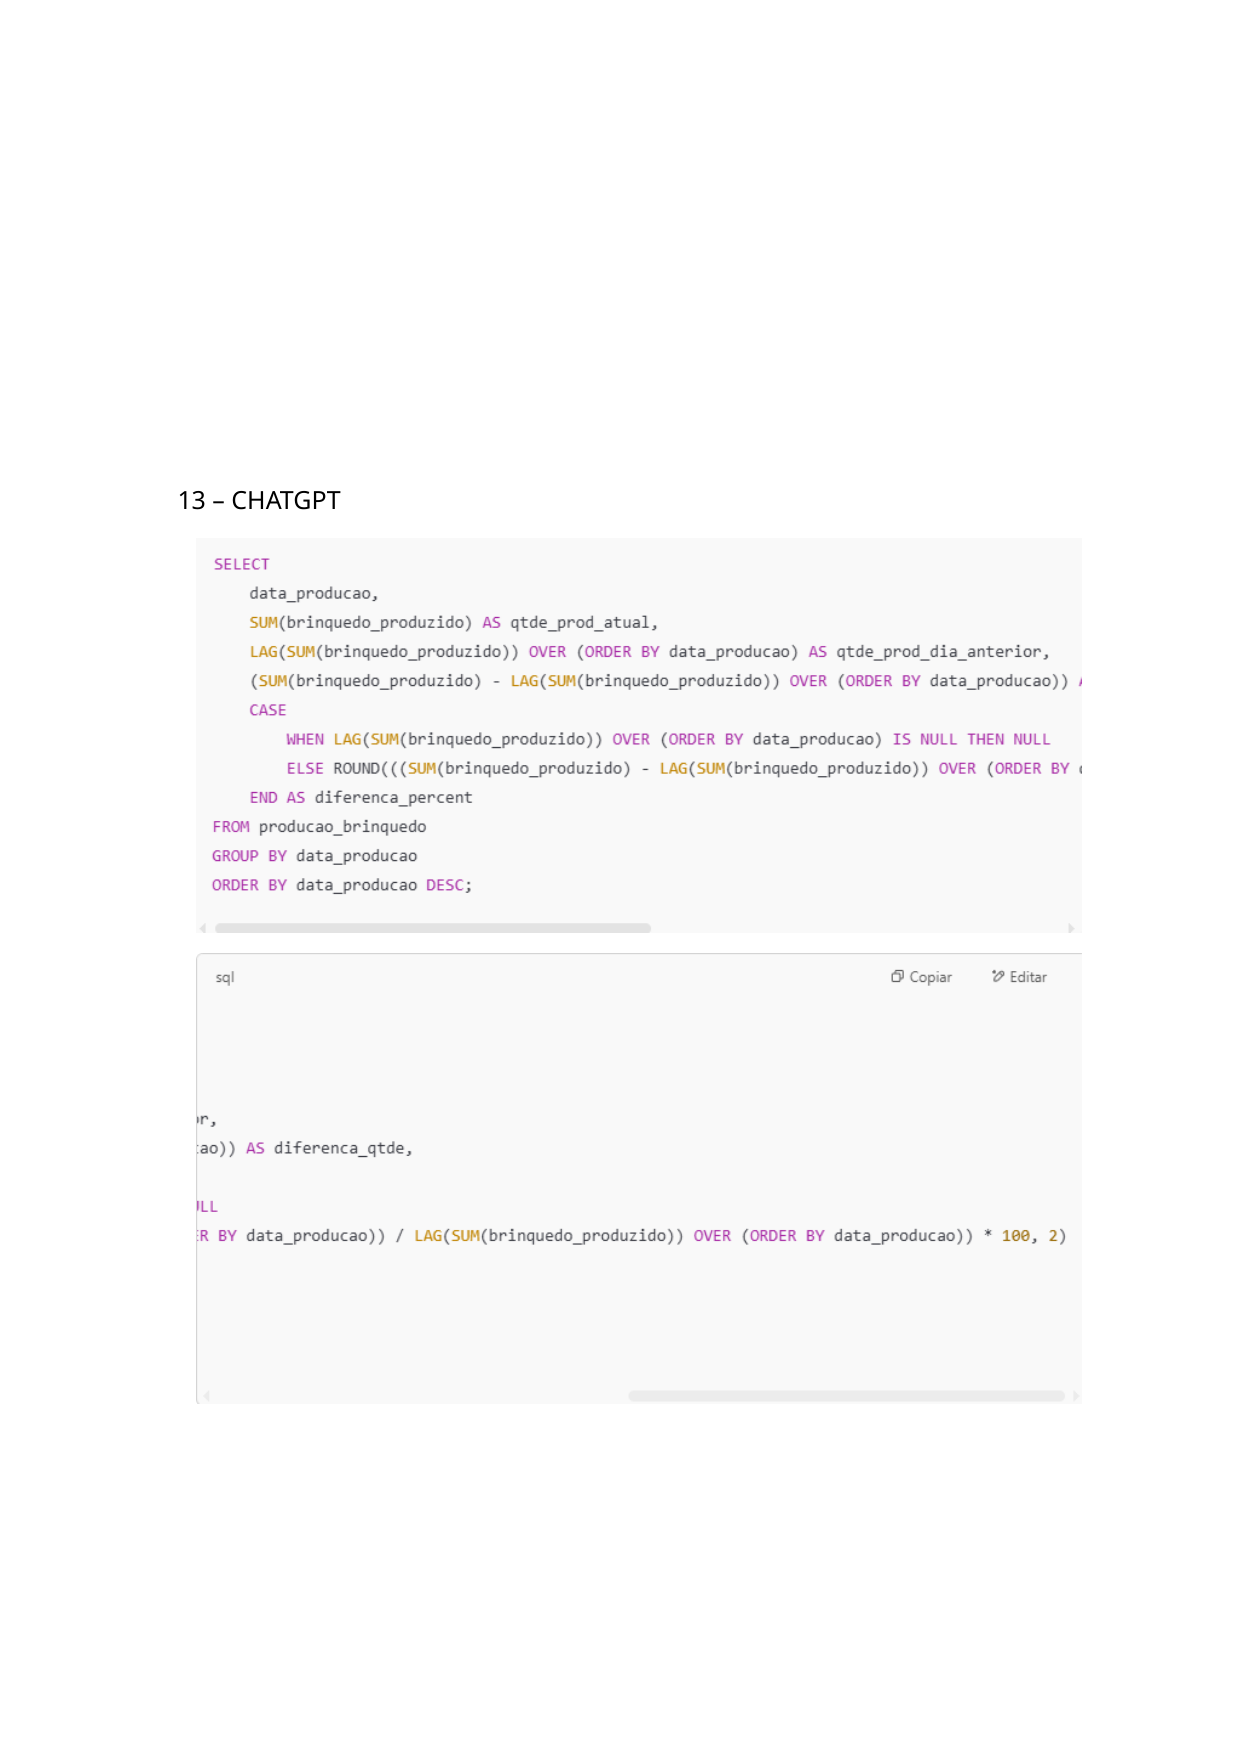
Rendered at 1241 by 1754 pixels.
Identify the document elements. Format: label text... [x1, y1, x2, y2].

text 13 – CHATGPT [177, 483, 1063, 517]
